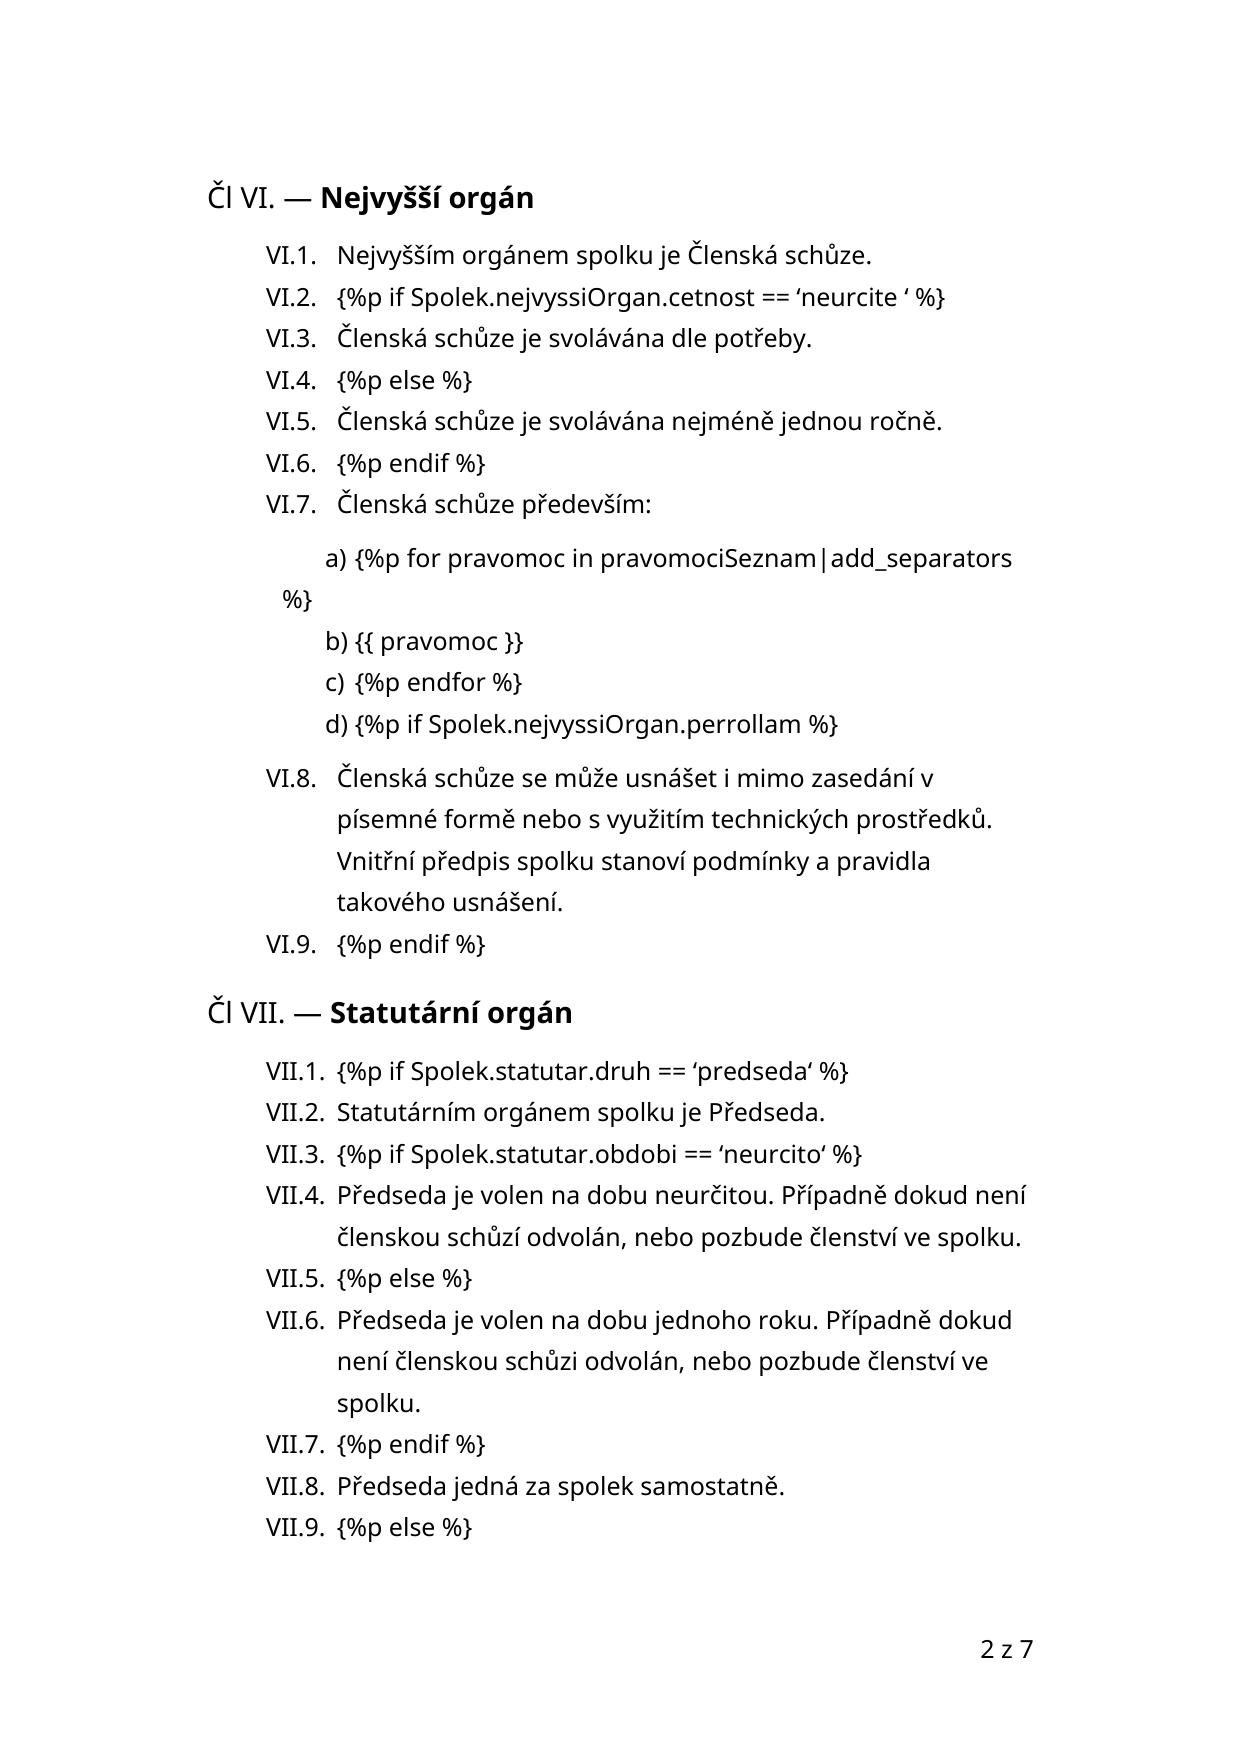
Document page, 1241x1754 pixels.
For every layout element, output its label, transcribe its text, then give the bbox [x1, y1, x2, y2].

list Statutárním orgánem spolku je Předseda. [266, 1095, 1033, 1129]
text Předseda jedná za spolek samostatně. [266, 1468, 1033, 1502]
text Nejvyšším orgánem spolku je Členská schůze. [266, 238, 1033, 272]
text {%p if Spolek.statutar.obdobi == ‘neurcito‘ %} [266, 1137, 1033, 1171]
text {%p if Spolek.nejvyssiOrgan.cetnost == ‘neurcite ‘ %} [266, 279, 1033, 313]
subtitle Statutární orgán [207, 993, 1033, 1032]
text {{ pravomoc }} [282, 624, 1033, 658]
text {%p endfor %} [282, 665, 1033, 699]
text {%p if Spolek.statutar.druh == ‘predseda‘ %} [266, 1054, 1033, 1088]
text Členská schůze je svolávána nejméně jednou ročně. [266, 404, 1033, 438]
text {%p endif %} [266, 445, 1033, 479]
text {%p for pravomoc in pravomociSeznam|add_separators %} [282, 541, 1033, 616]
subtitle Nejvyšší orgán [207, 177, 1033, 217]
text {%p endif %} [266, 926, 1033, 960]
text {%p else %} [266, 1510, 1033, 1544]
text Členská schůze je svolávána dle potřeby. [266, 321, 1033, 355]
list Předseda je volen na dobu neurčitou. Případně dokud není členskou schůzí odvolán, nebo pozbude členství ve spolku. [266, 1178, 1033, 1253]
text {%p else %} [266, 362, 1033, 396]
text {%p if Spolek.nejvyssiOrgan.perrollam %} [282, 707, 1033, 741]
list Předseda je volen na dobu jednoho roku. Případně dokud není členskou schůzi odvolán, nebo pozbude členství ve spolku. [266, 1302, 1033, 1419]
text Členská schůze se může usnášet i mimo zasedání v písemné formě nebo s využitím technických prostředků. Vnitřní předpis spolku stanoví podmínky a pravidla takového usnášení. [266, 761, 1033, 919]
text {%p else %} [266, 1261, 1033, 1295]
text Členská schůze především: [266, 487, 1033, 521]
list {%p endif %} [266, 1427, 1033, 1461]
